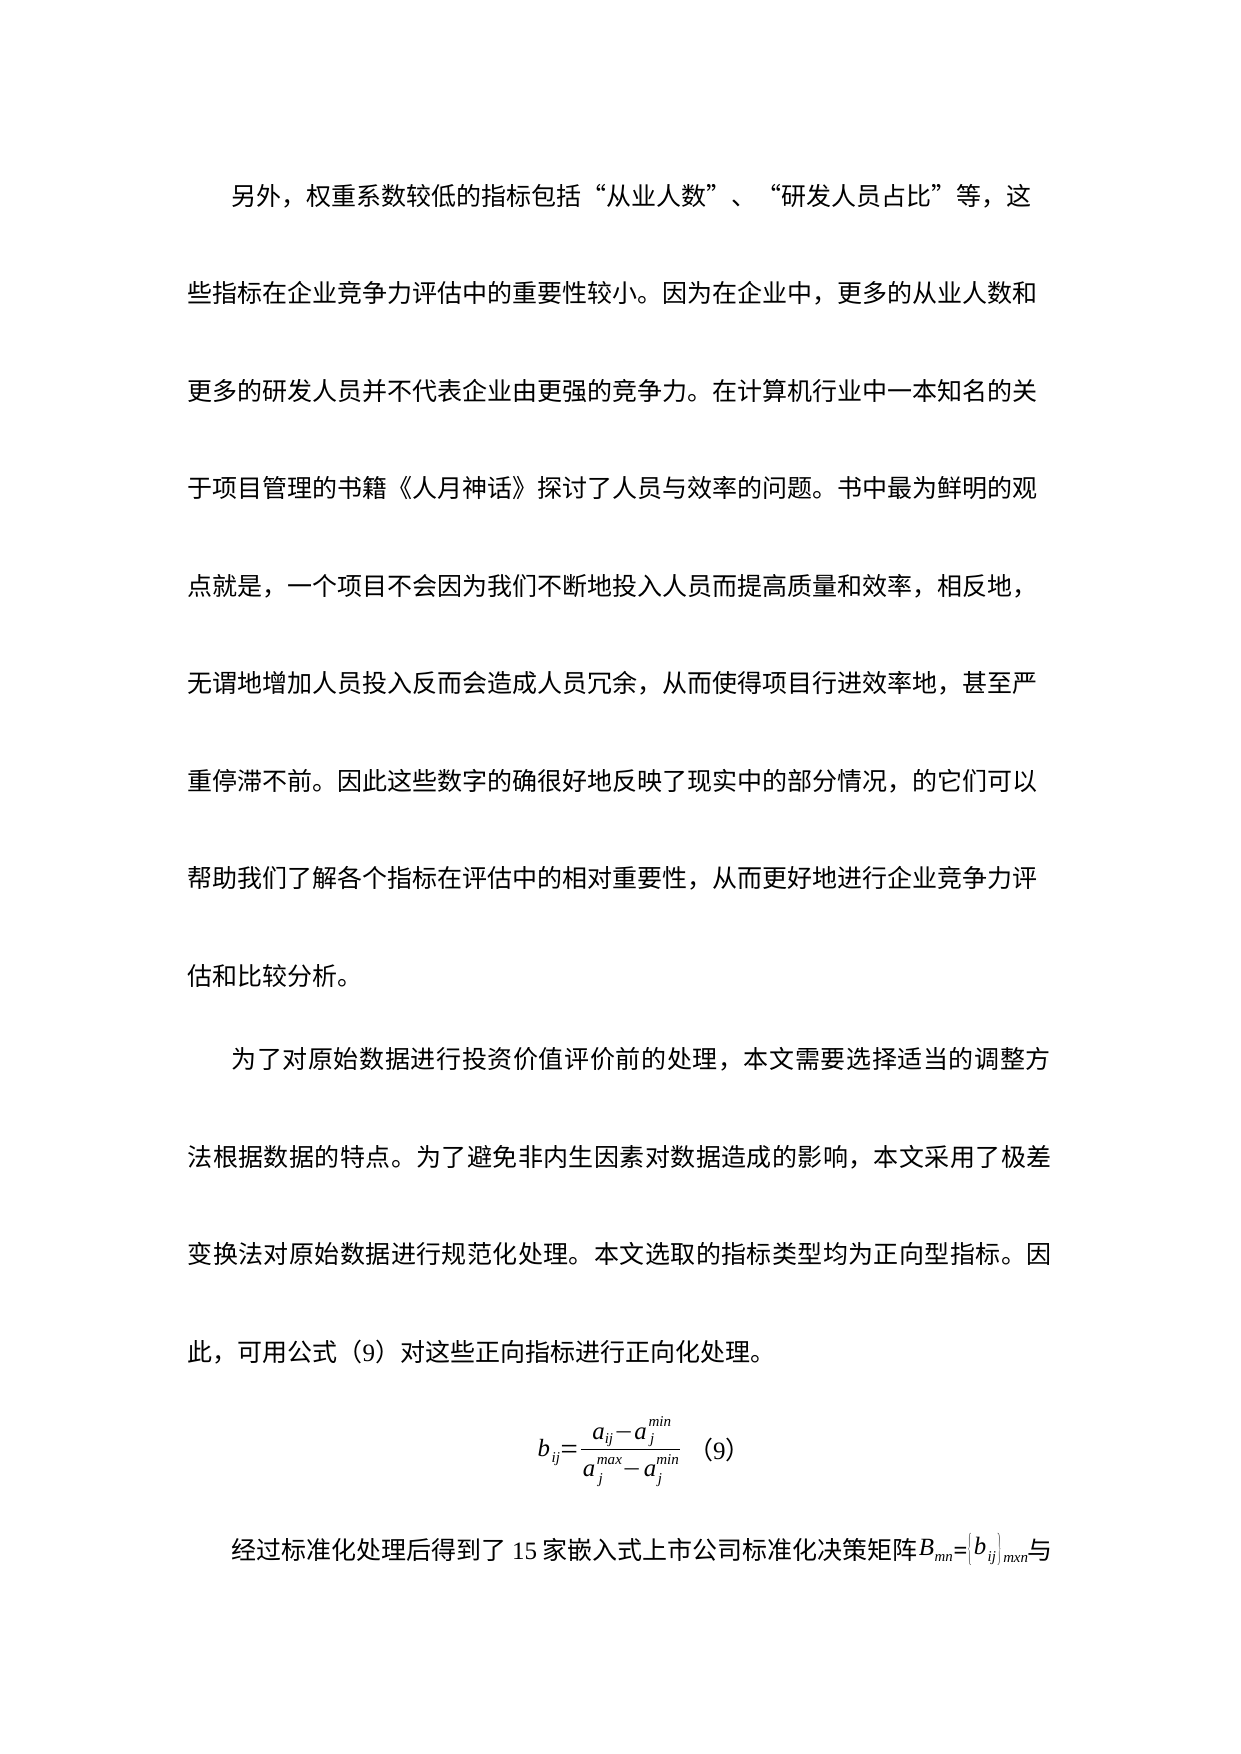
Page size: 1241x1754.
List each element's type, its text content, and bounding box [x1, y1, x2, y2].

text 为了对原始数据进行投资价值评价前的处理，本文需要选择适当的调整方法根据数据的特点。为了避免非内生因素对数据造成的影响，本文采用了极差变换法对原始数据进行规范化处理。本文选取的指标类型均为正向型指标。因此，可用公式（9）对这些正向指标进行正向化处理。 [187, 1025, 1053, 1383]
list （9） [225, 1401, 1053, 1498]
text 另外，权重系数较低的指标包括“从业人数”、“研发人员占比”等，这些指标在企业竞争力评估中的重要性较小。因为在企业中，更多的从业人数和更多的研发人员并不代表企业由更强的竞争力。在计算机行业中一本知名的关于项目管理的书籍《人月神话》探讨了人员与效率的问题。书中最为鲜明的观点就是，一个项目不会因为我们不断地投入人员而提高质量和效率，相反地，无谓地增加人员投入反而会造成人员冗余，从而使得项目行进效率地，甚至严重停滞不前。因此这些数字的确很好地反映了现实中的部分情况，的它们可以帮助我们了解各个指标在评估中的相对重要性，从而更好地进行企业竞争力评估和比较分析。 [187, 162, 1053, 1007]
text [187, 1516, 1053, 1581]
